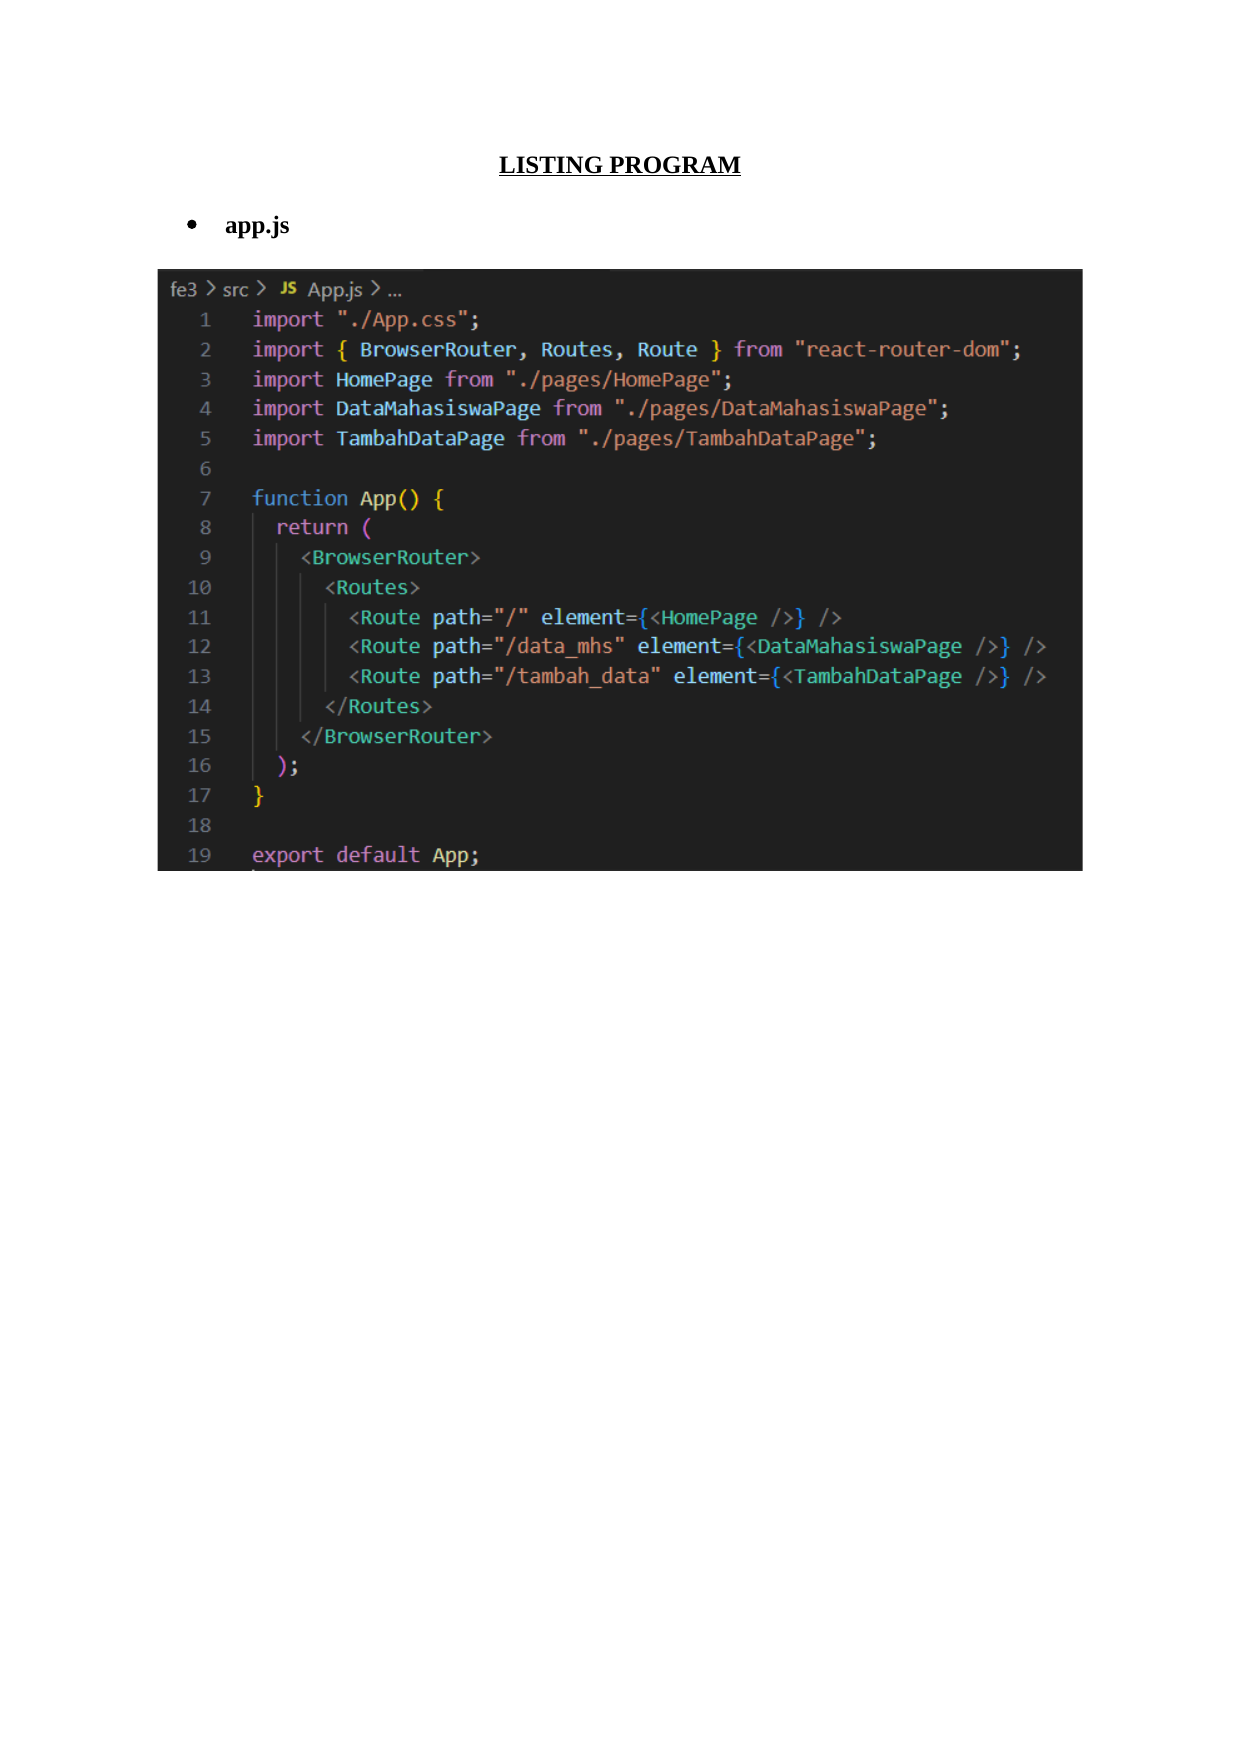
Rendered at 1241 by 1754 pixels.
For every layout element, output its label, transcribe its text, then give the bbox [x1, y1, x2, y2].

list app.js [187, 210, 1090, 238]
picture [157, 269, 1083, 871]
text LISTING PROGRAM [150, 150, 1090, 179]
